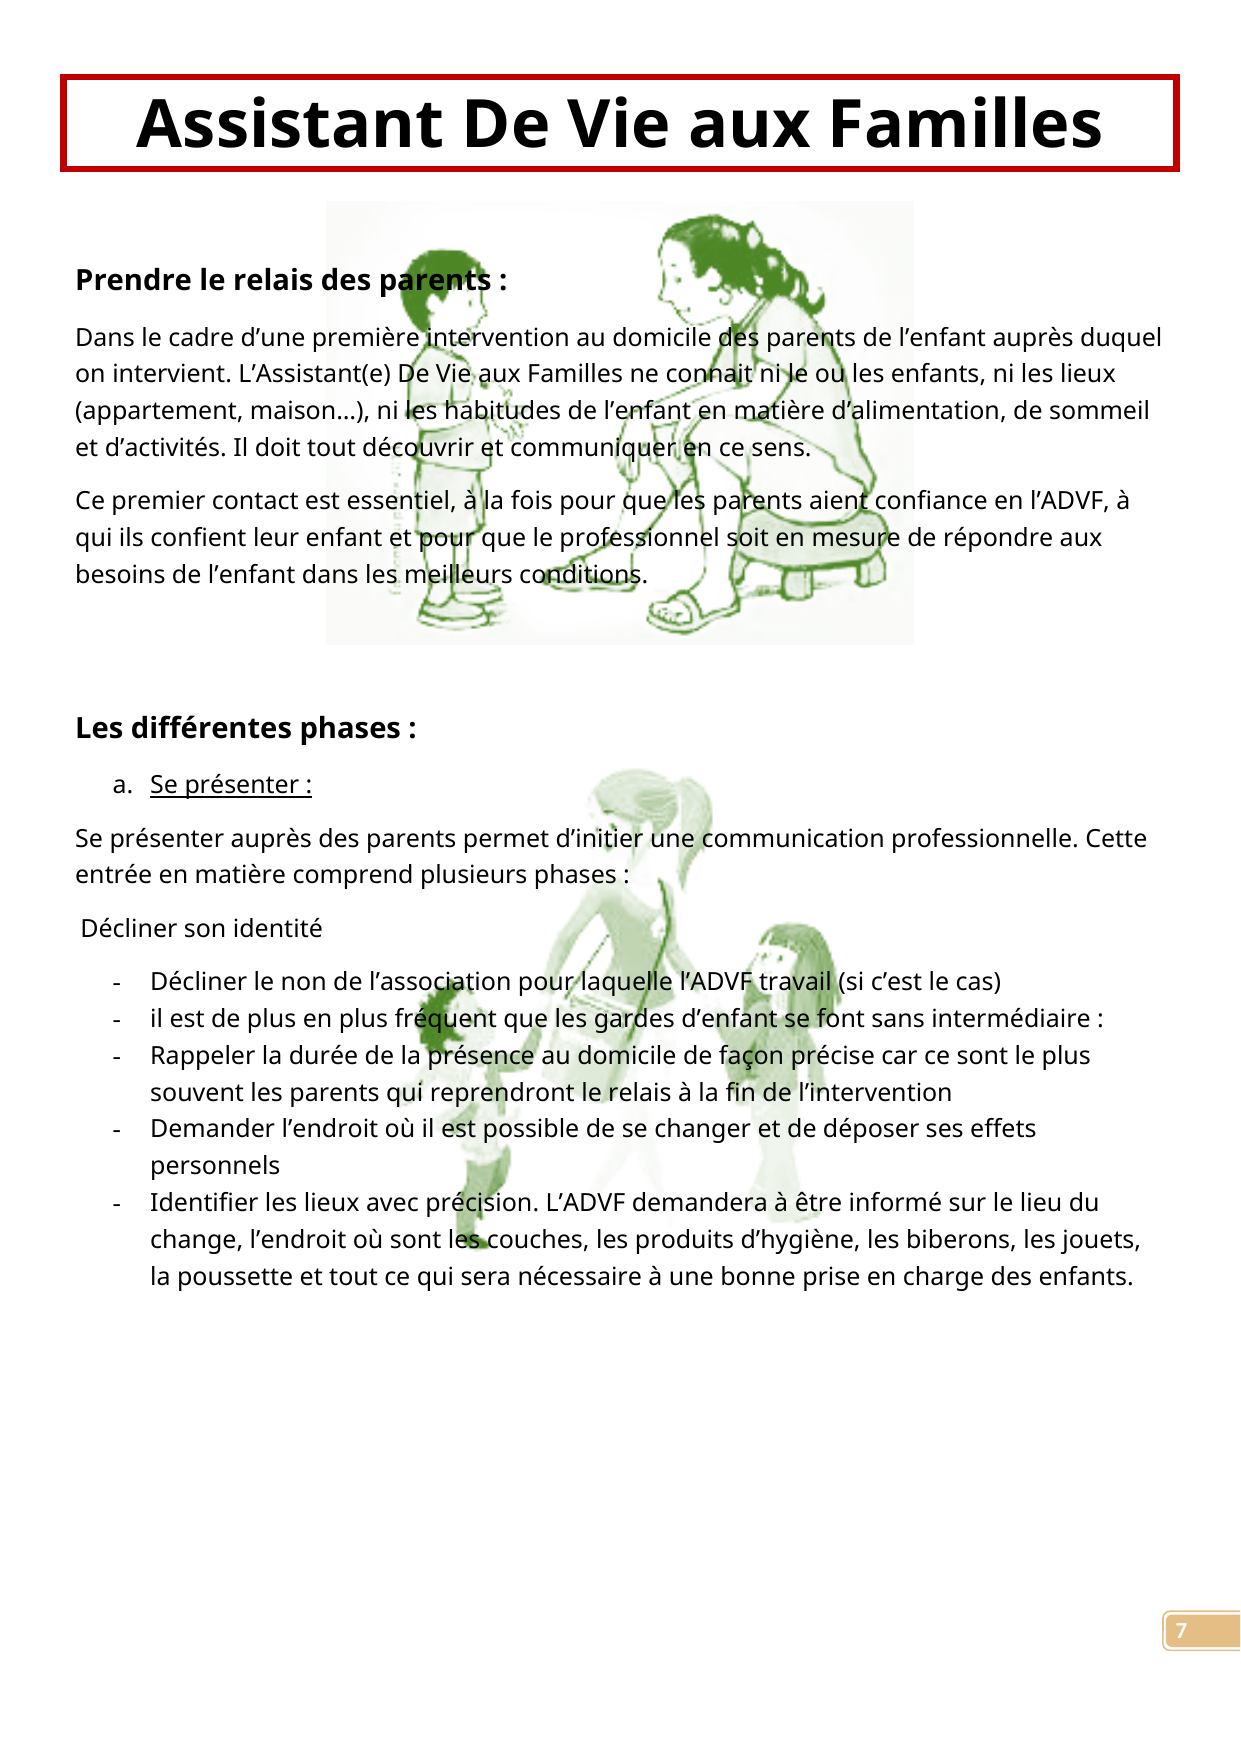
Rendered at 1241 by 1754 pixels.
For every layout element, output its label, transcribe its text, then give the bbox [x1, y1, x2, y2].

list Se présenter : [112, 767, 1165, 801]
text Prendre le relais des parents : [75, 260, 1165, 299]
text Se présenter auprès des parents permet d’initier une communication professionnelle. Cette entrée en matière comprend plusieurs phases : [75, 820, 1165, 891]
text Ce premier contact est essentiel, à la fois pour que les parents aient confiance en l’ADVF, à qui ils confient leur enfant et pour que le professionnel soit en mesure de répondre aux besoins de l’enfant dans les meilleurs conditions. [75, 483, 1165, 591]
text Dans le cadre d’une première intervention au domicile des parents de l’enfant auprès duquel on intervient. L’Assistant(e) De Vie aux Familles ne connait ni le ou les enfants, ni les lieux (appartement, maison…), ni les habitudes de l’enfant en matière d’alimentation, de sommeil et d’activités. Il doit tout découvrir et communiquer en ce sens. [75, 319, 1165, 463]
list Rappeler la durée de la présence au domicile de façon précise car ce sont le plus souvent les parents qui reprendront le relais à la fin de l’intervention [112, 1037, 1165, 1108]
text Les différentes phases : [75, 707, 1165, 747]
list Identifier les lieux avec précision. L’ADVF demandera à être informé sur le lieu du change, l’endroit où sont les couches, les produits d’hygiène, les biberons, les jouets, la poussette et tout ce qui sera nécessaire à une bonne prise en charge des enfants. [112, 1184, 1165, 1292]
list Décliner le non de l’association pour laquelle l’ADVF travail (si c’est le cas) [112, 964, 1165, 998]
text Décliner son identité [75, 911, 1165, 944]
list Demander l’endroit où il est possible de se changer et de déposer ses effets personnels [112, 1111, 1165, 1182]
list il est de plus en plus fréquent que les gardes d’enfant se font sans intermédiaire : [112, 1001, 1165, 1035]
